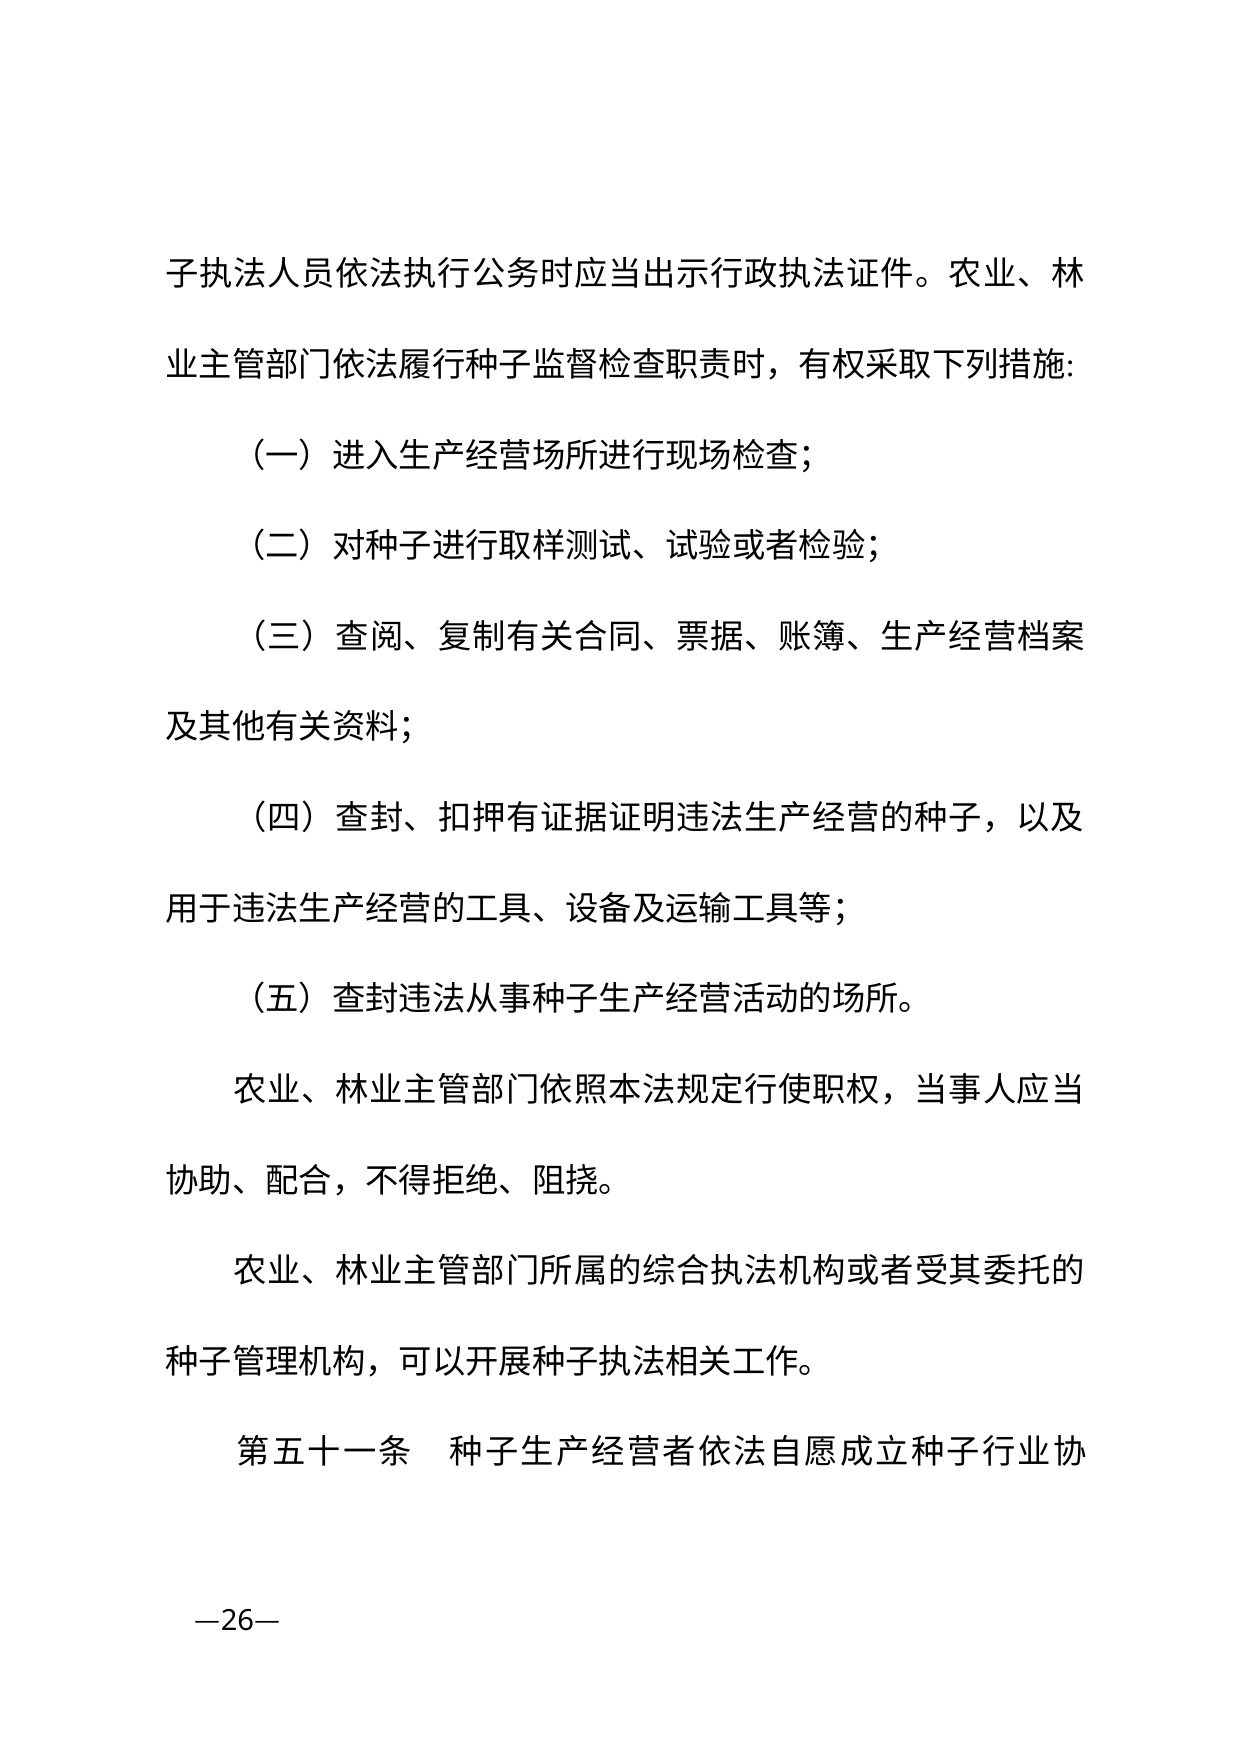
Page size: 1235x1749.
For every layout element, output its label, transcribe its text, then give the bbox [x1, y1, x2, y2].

text （四）查封、扣押有证据证明违法生产经营的种子，以及用于违法生产经营的工具、设备及运输工具等； [165, 770, 1087, 951]
text 农业、林业主管部门依照本法规定行使职权，当事人应当协助、配合，不得拒绝、阻挠。 [165, 1042, 1087, 1223]
text 农业、林业主管部门所属的综合执法机构或者受其委托的种子管理机构，可以开展种子执法相关工作。 [165, 1223, 1087, 1404]
text （五）查封违法从事种子生产经营活动的场所。 [165, 951, 1087, 1042]
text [165, 226, 1087, 407]
text （二）对种子进行取样测试、试验或者检验； [165, 498, 1087, 588]
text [165, 1404, 1087, 1495]
text （三）查阅、复制有关合同、票据、账簿、生产经营档案及其他有关资料； [165, 588, 1087, 770]
text （一）进入生产经营场所进行现场检查； [165, 407, 1087, 498]
